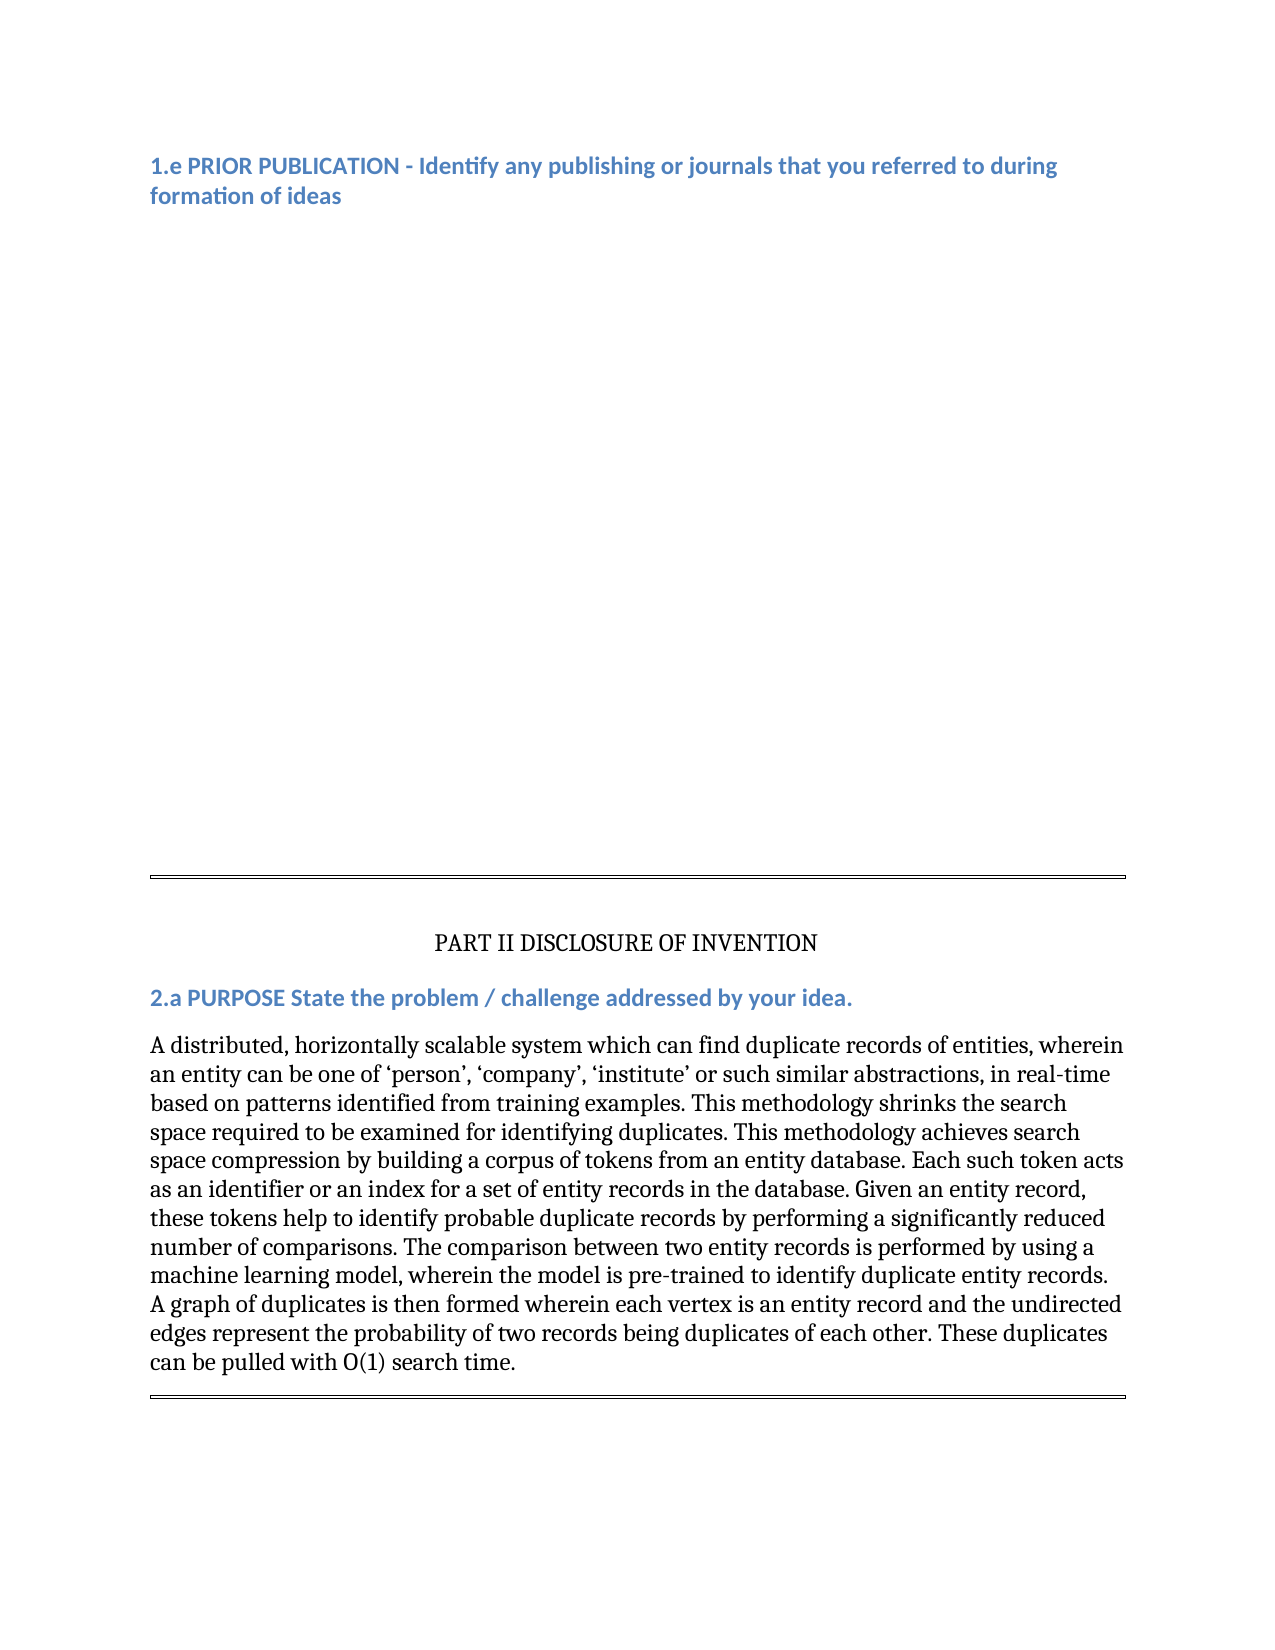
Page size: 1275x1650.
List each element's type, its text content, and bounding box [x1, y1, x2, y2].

table_header PART II DISCLOSURE OF INVENTION [139, 925, 1114, 961]
subtitle 1.e PRIOR PUBLICATION - Identify any publishing or journals that you referred to during formation of ideas [150, 150, 1125, 211]
text A distributed, horizontally scalable system which can find duplicate records of entities, wherein an entity can be one of ‘person’, ‘company’, ‘institute’ or such similar abstractions, in real-time based on patterns identified from training examples. This methodology shrinks the search space required to be examined for identifying duplicates. This methodology achieves search space compression by building a corpus of tokens from an entity database. Each such token acts as an identifier or an index for a set of entity records in the database. Given an entity record, these tokens help to identify probable duplicate records by performing a significantly reduced number of comparisons. The comparison between two entity records is performed by using a machine learning model, wherein the model is pre-trained to identify duplicate entity records. A graph of duplicates is then formed wherein each vertex is an entity record and the undirected edges represent the probability of two records being duplicates of each other. These duplicates can be pulled with O(1) search time. [150, 1031, 1125, 1376]
subtitle 2.a PURPOSE State the problem / challenge addressed by your idea. [150, 982, 1125, 1012]
